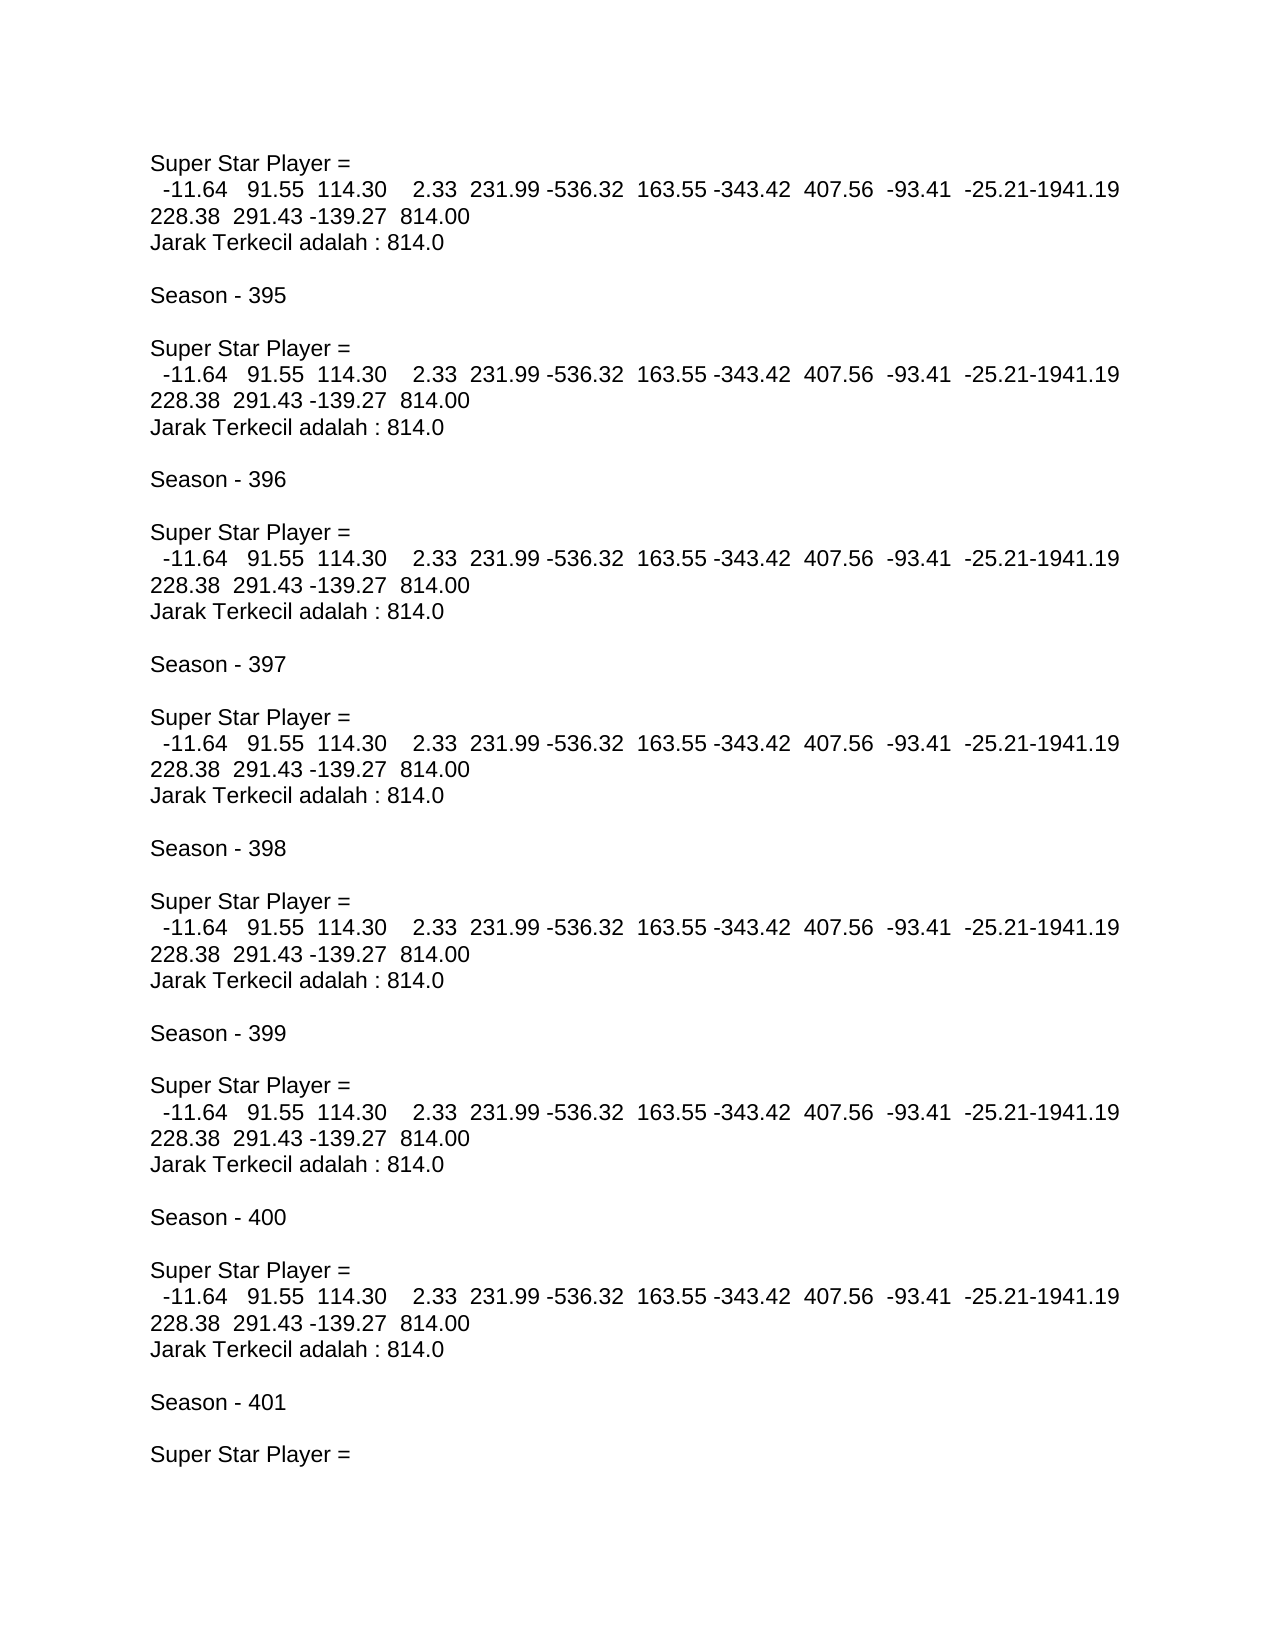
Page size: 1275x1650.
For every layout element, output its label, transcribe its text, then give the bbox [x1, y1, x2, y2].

text Super Star Player = [150, 519, 1125, 545]
text -11.64 91.55 114.30 2.33 231.99 -536.32 163.55 -343.42 407.56 -93.41 -25.21-1941.19 228.38 291.43 -139.27 814.00 [150, 361, 1125, 413]
text Season - 401 [150, 1389, 1125, 1415]
text Season - 399 [150, 1020, 1125, 1046]
text Jarak Terkecil adalah : 814.0 [150, 1336, 1125, 1362]
text Jarak Terkecil adalah : 814.0 [150, 967, 1125, 993]
text Jarak Terkecil adalah : 814.0 [150, 782, 1125, 809]
text Super Star Player = [150, 1441, 1125, 1468]
text Jarak Terkecil adalah : 814.0 [150, 229, 1125, 255]
text -11.64 91.55 114.30 2.33 231.99 -536.32 163.55 -343.42 407.56 -93.41 -25.21-1941.19 228.38 291.43 -139.27 814.00 [150, 730, 1125, 782]
text Jarak Terkecil adalah : 814.0 [150, 413, 1125, 440]
text -11.64 91.55 114.30 2.33 231.99 -536.32 163.55 -343.42 407.56 -93.41 -25.21-1941.19 228.38 291.43 -139.27 814.00 [150, 1099, 1125, 1151]
text Jarak Terkecil adalah : 814.0 [150, 598, 1125, 624]
text Season - 396 [150, 466, 1125, 493]
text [150, 176, 1125, 229]
text Season - 398 [150, 835, 1125, 862]
text -11.64 91.55 114.30 2.33 231.99 -536.32 163.55 -343.42 407.56 -93.41 -25.21-1941.19 228.38 291.43 -139.27 814.00 [150, 545, 1125, 598]
text Super Star Player = [150, 1072, 1125, 1099]
text Season - 400 [150, 1204, 1125, 1231]
text Super Star Player = [150, 888, 1125, 914]
text Season - 395 [150, 282, 1125, 308]
text Super Star Player = [150, 1257, 1125, 1283]
text -11.64 91.55 114.30 2.33 231.99 -536.32 163.55 -343.42 407.56 -93.41 -25.21-1941.19 228.38 291.43 -139.27 814.00 [150, 914, 1125, 967]
text Super Star Player = [150, 703, 1125, 730]
text Super Star Player = [150, 150, 1125, 176]
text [150, 1283, 1125, 1336]
text Jarak Terkecil adalah : 814.0 [150, 1151, 1125, 1178]
text Super Star Player = [150, 334, 1125, 361]
text Season - 397 [150, 651, 1125, 677]
